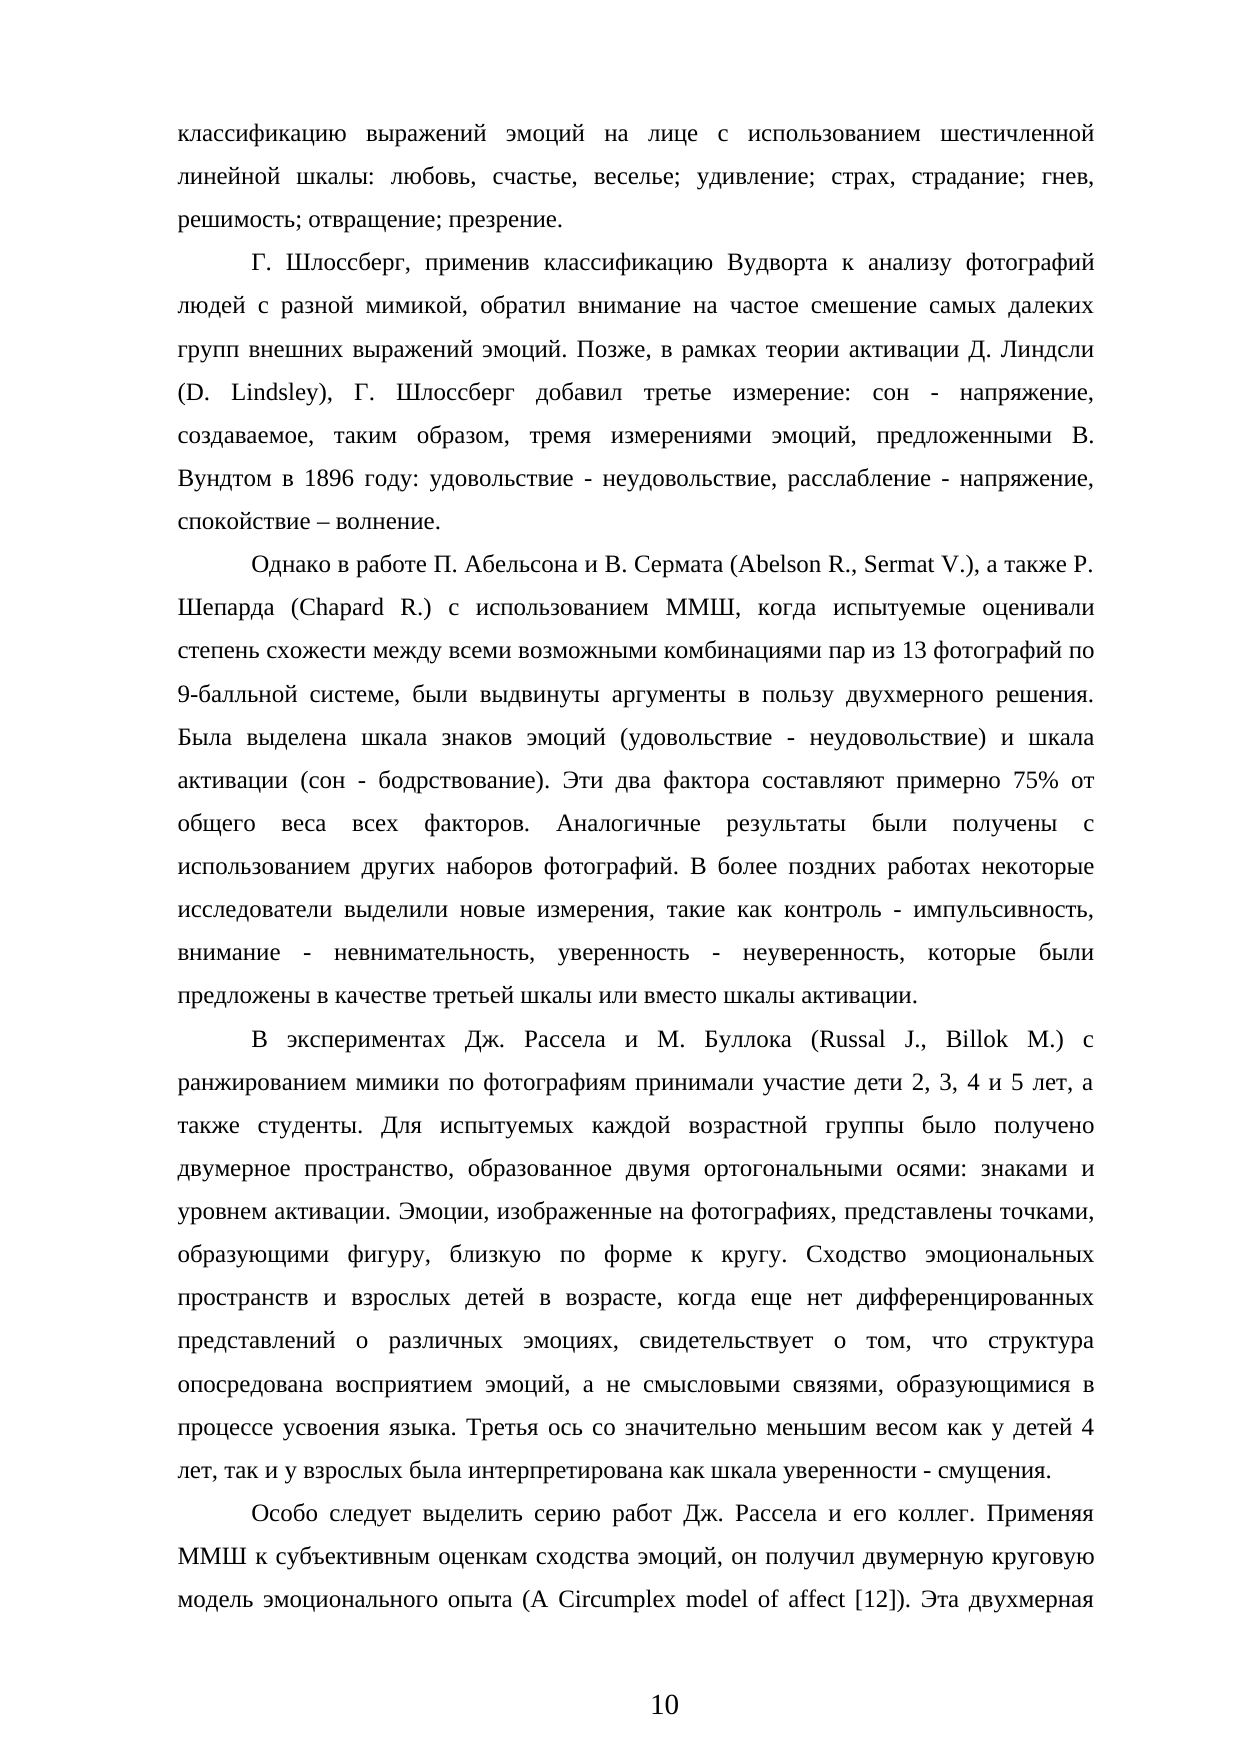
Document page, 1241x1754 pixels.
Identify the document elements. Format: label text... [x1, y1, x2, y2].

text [177, 1498, 1095, 1613]
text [177, 118, 1095, 233]
text Г. Шлоссберг, применив классификацию Вудворта к анализу фотографий людей с разной мимикой, обратил внимание на частое смешение самых далеких групп внешних выражений эмоций. Позже, в рамках теории активации Д. Линдсли (D. Lindsley), Г. Шлоссберг добавил третье измерение: сон - напряжение, создаваемое, таким образом, тремя измерениями эмоций, предложенными В. Вундтом в 1896 году: удовольствие - неудовольствие, расслабление - напряжение, спокойствие – волнение. [177, 247, 1095, 535]
text Однако в работе П. Абельсона и В. Сермата (Abelson R., Sermat V.), а также Р. Шепарда (Chapard R.) с использованием ММШ, когда испытуемые оценивали степень схожести между всеми возможными комбинациями пар из 13 фотографий по 9-балльной системе, были выдвинуты аргументы в пользу двухмерного решения. Была выделена шкала знаков эмоций (удовольствие - неудовольствие) и шкала активации (сон - бодрствование). Эти два фактора составляют примерно 75% от общего веса всех факторов. Аналогичные результаты были получены с использованием других наборов фотографий. В более поздних работах некоторые исследователи выделили новые измерения, такие как контроль - импульсивность, внимание - невнимательность, уверенность - неуверенность, которые были предложены в качестве третьей шкалы или вместо шкалы активации. [177, 549, 1095, 1009]
text В экспериментах Дж. Рассела и М. Буллока (Russal J., Billok M.) с ранжированием мимики по фотографиям принимали участие дети 2, 3, 4 и 5 лет, а также студенты. Для испытуемых каждой возрастной группы было получено двумерное пространство, образованное двумя ортогональными осями: знаками и уровнем активации. Эмоции, изображенные на фотографиях, представлены точками, образующими фигуру, близкую по форме к кругу. Сходство эмоциональных пространств и взрослых детей в возрасте, когда еще нет дифференцированных представлений о различных эмоциях, свидетельствует о том, что структура опосредована восприятием эмоций, а не смысловыми связями, образующимися в процессе усвоения языка. Третья ось со значительно меньшим весом как у детей 4 лет, так и у взрослых была интерпретирована как шкала уверенности - смущения. [177, 1024, 1095, 1484]
